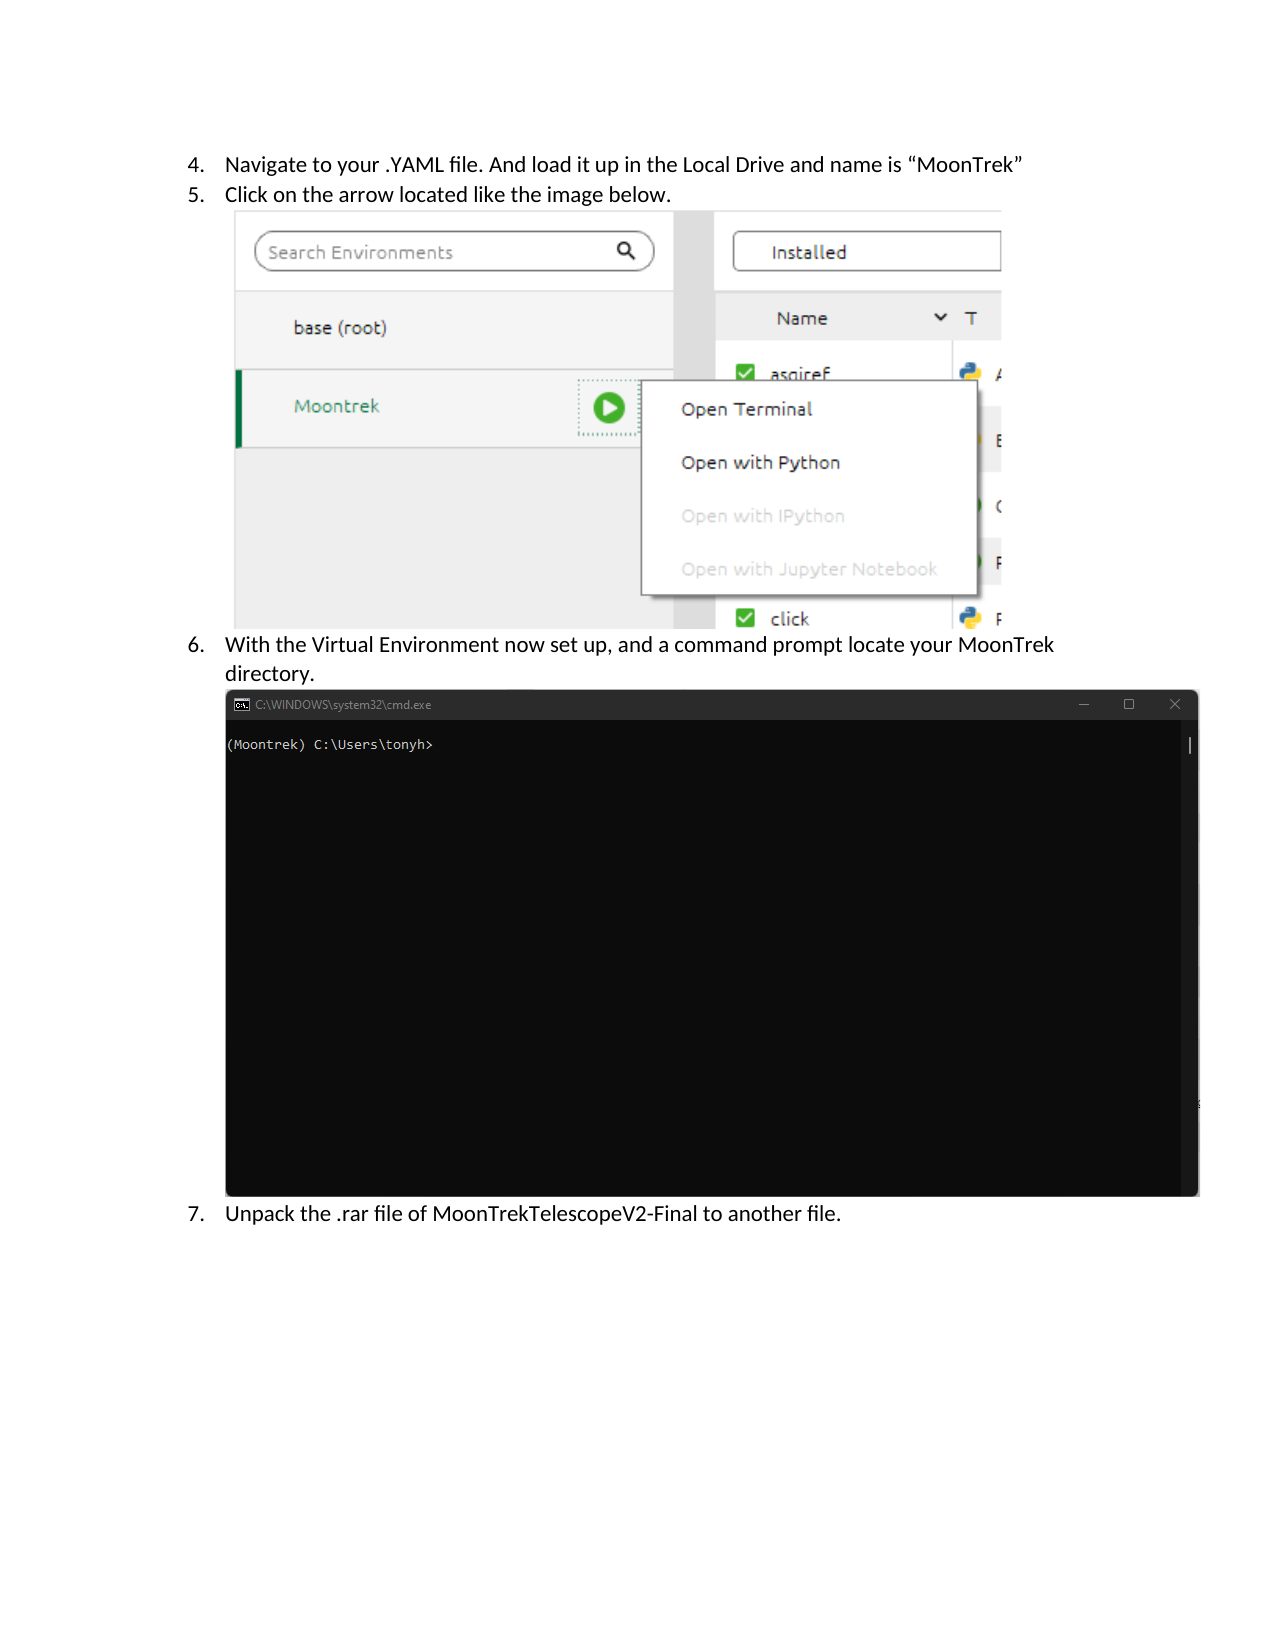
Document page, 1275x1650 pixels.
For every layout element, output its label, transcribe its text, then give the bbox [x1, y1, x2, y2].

picture [225, 209, 1002, 629]
list Unpack the .rar file of MoonTrekTelescopeV2-Final to another file. [187, 1199, 1125, 1256]
picture [225, 689, 1200, 1197]
list Navigate to your .YAML file. And load it up in the Local Drive and name is “MoonTrek” [187, 150, 1125, 178]
